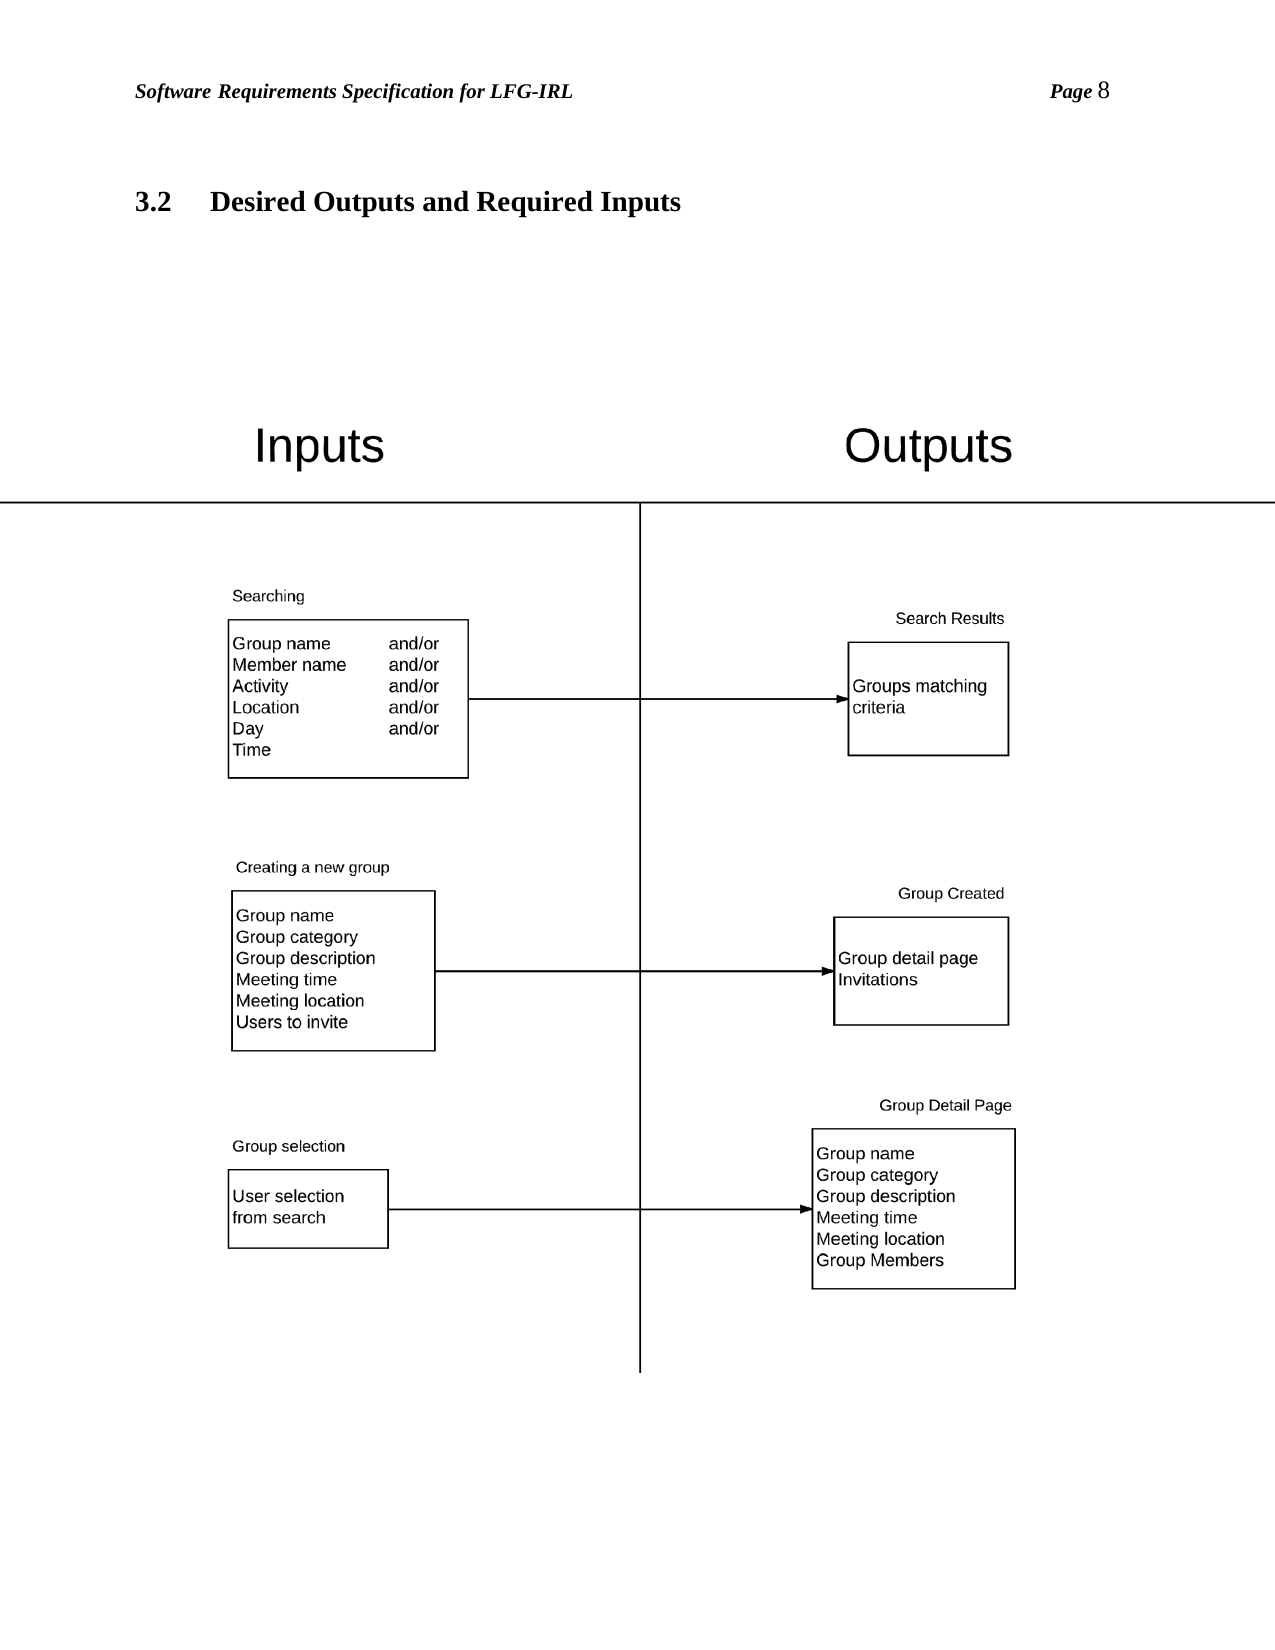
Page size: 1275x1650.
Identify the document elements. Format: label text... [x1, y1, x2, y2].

picture [0, 428, 1275, 1373]
list Desired Outputs and Required Inputs [135, 184, 1140, 217]
